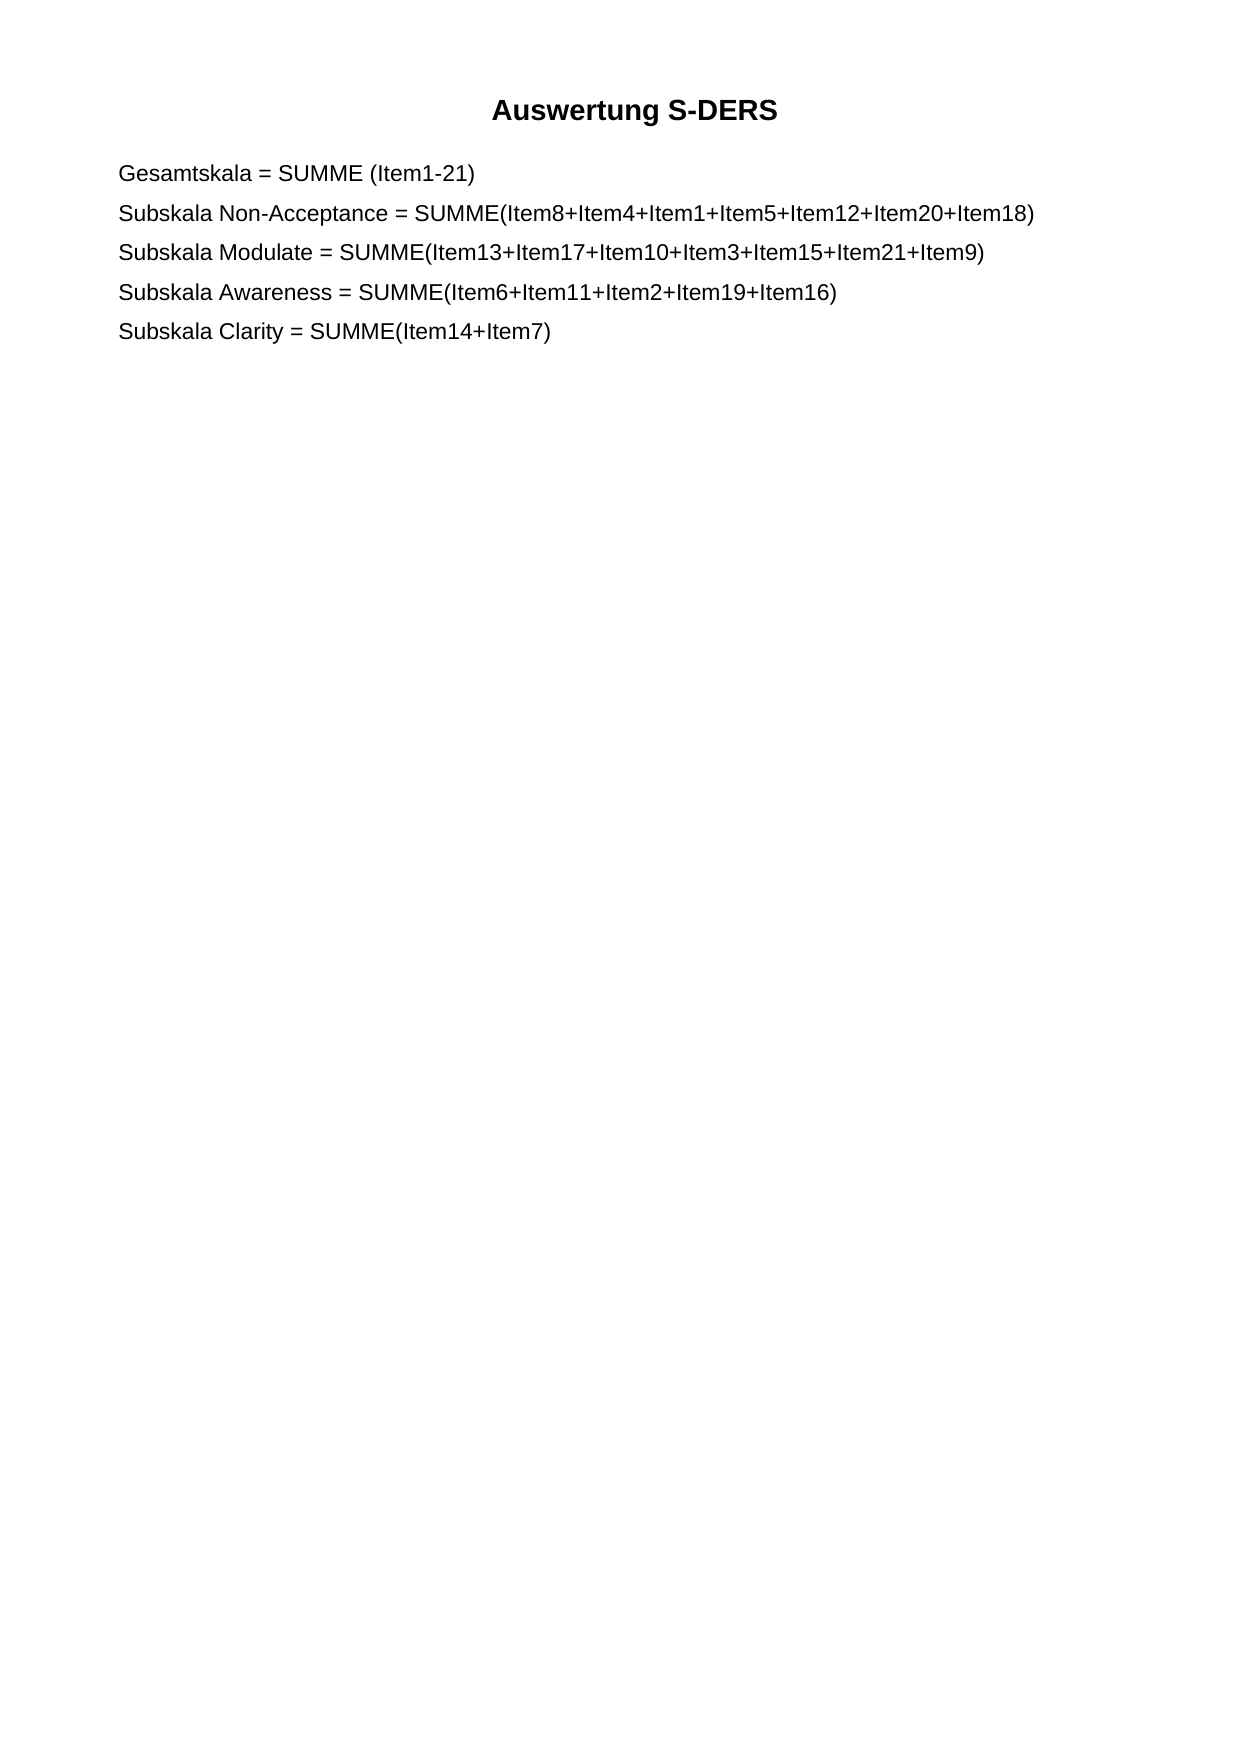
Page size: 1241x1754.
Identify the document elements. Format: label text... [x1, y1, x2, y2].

text Auswertung S-DERS [118, 93, 1151, 127]
text Subskala Awareness = SUMME(Item6+Item11+Item2+Item19+Item16) [118, 278, 1151, 305]
text Subskala Modulate = SUMME(Item13+Item17+Item10+Item3+Item15+Item21+Item9) [118, 239, 1151, 265]
text Subskala Non-Acceptance = SUMME(Item8+Item4+Item1+Item5+Item12+Item20+Item18) [118, 199, 1151, 226]
text Gesamtskala = SUMME (Item1-21) [118, 160, 1151, 186]
text Subskala Clarity = SUMME(Item14+Item7) [118, 318, 1151, 344]
